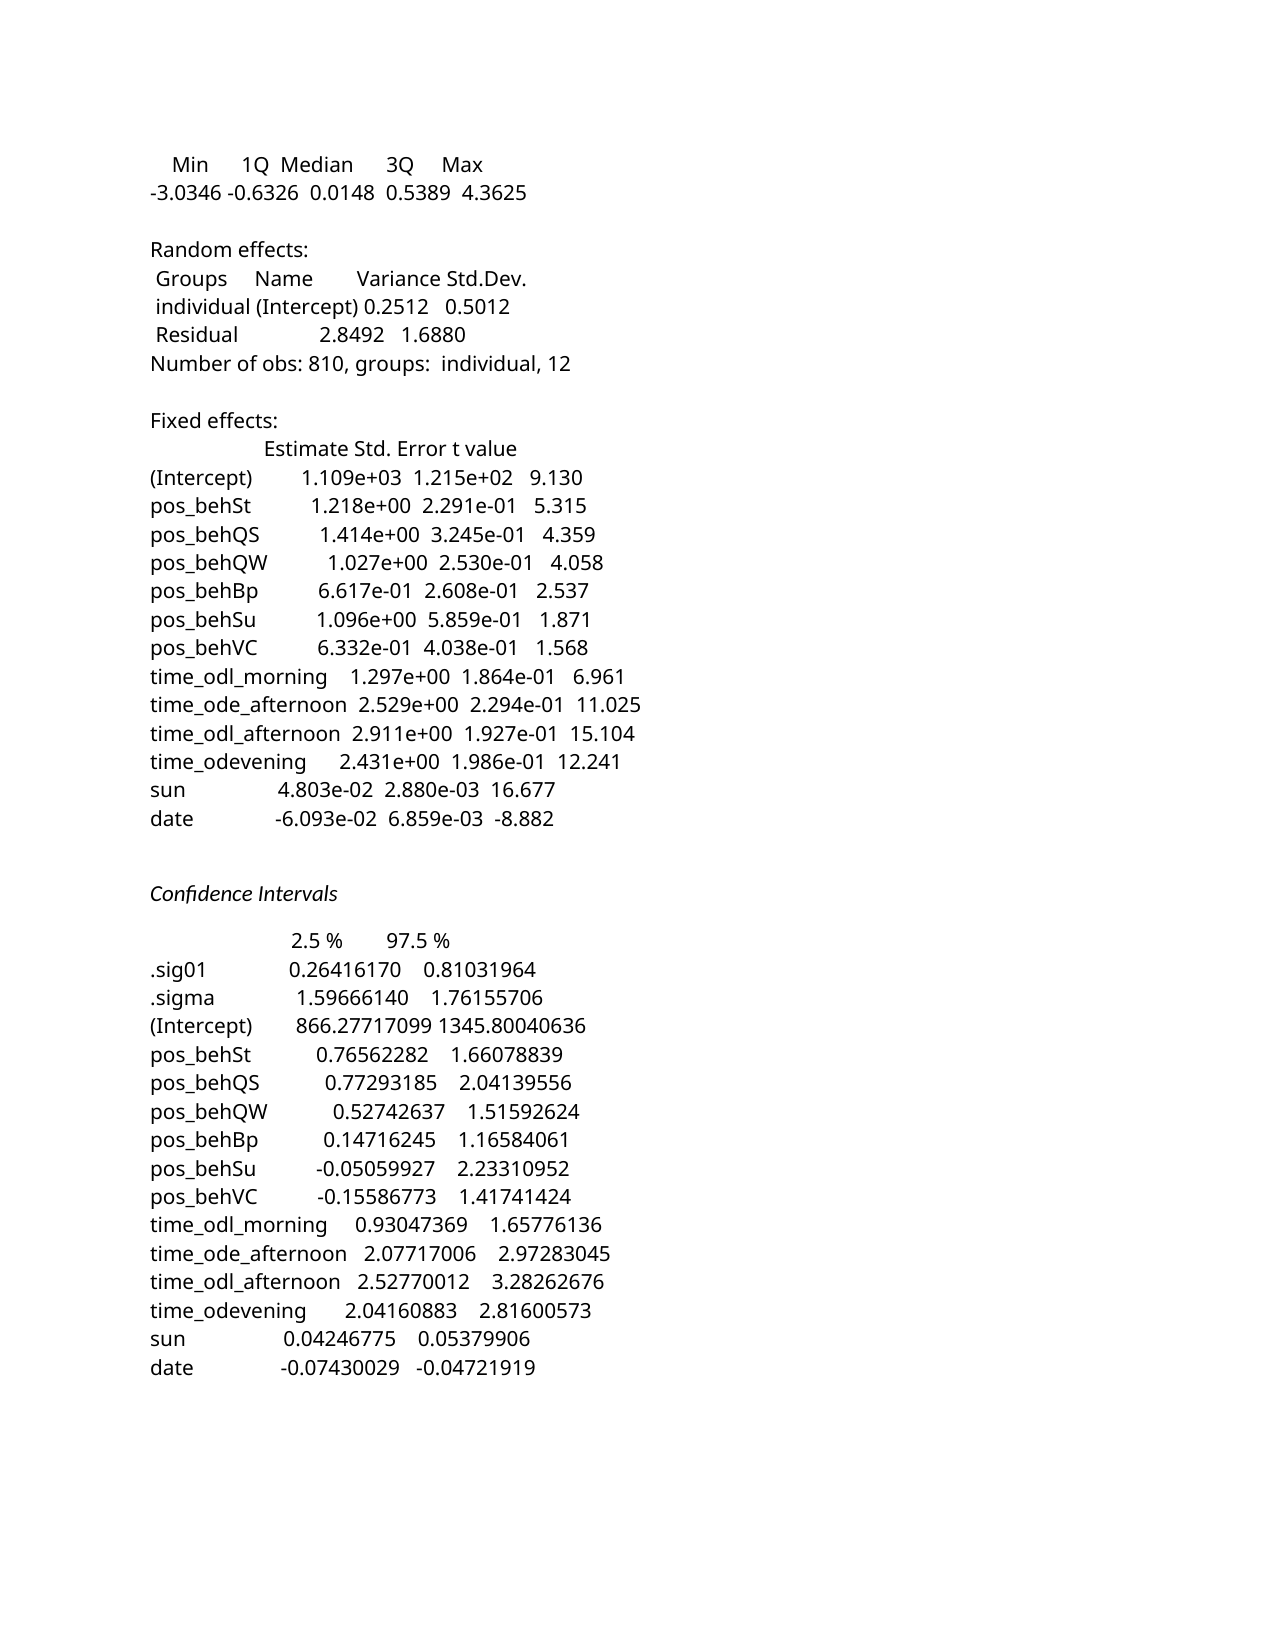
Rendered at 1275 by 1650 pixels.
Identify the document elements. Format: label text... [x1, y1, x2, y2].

text time_ode_afternoon 2.529e+00 2.294e-01 11.025 [150, 690, 1125, 719]
text .sigma 1.59666140 1.76155706 [150, 983, 1125, 1012]
text date -6.093e-02 6.859e-03 -8.882 [150, 804, 1125, 832]
text Min 1Q Median 3Q Max [150, 150, 1125, 178]
text pos_behSt 0.76562282 1.66078839 [150, 1040, 1125, 1068]
text pos_behQW 0.52742637 1.51592624 [150, 1097, 1125, 1125]
text Residual 2.8492 1.6880 [150, 321, 1125, 349]
text time_odl_afternoon 2.911e+00 1.927e-01 15.104 [150, 719, 1125, 747]
text pos_behSt 1.218e+00 2.291e-01 5.315 [150, 491, 1125, 520]
text time_ode_afternoon 2.07717006 2.97283045 [150, 1239, 1125, 1267]
text pos_behBp 6.617e-01 2.608e-01 2.537 [150, 577, 1125, 605]
text Random effects: [150, 235, 1125, 264]
text pos_behQW 1.027e+00 2.530e-01 4.058 [150, 548, 1125, 577]
text .sig01 0.26416170 0.81031964 [150, 955, 1125, 983]
text time_odl_afternoon 2.52770012 3.28262676 [150, 1267, 1125, 1296]
text Groups Name Variance Std.Dev. [150, 264, 1125, 292]
text 2.5 % 97.5 % [150, 926, 1125, 955]
text pos_behBp 0.14716245 1.16584061 [150, 1125, 1125, 1154]
text individual (Intercept) 0.2512 0.5012 [150, 292, 1125, 321]
text Number of obs: 810, groups: individual, 12 [150, 349, 1125, 377]
text sun 4.803e-02 2.880e-03 16.677 [150, 776, 1125, 804]
text (Intercept) 866.27717099 1345.80040636 [150, 1012, 1125, 1040]
text pos_behVC -0.15586773 1.41741424 [150, 1182, 1125, 1211]
text pos_behSu -0.05059927 2.23310952 [150, 1154, 1125, 1182]
text time_odevening 2.04160883 2.81600573 [150, 1296, 1125, 1324]
text time_odl_morning 1.297e+00 1.864e-01 6.961 [150, 662, 1125, 690]
text Confidence Intervals [150, 879, 1125, 907]
text pos_behQS 1.414e+00 3.245e-01 4.359 [150, 520, 1125, 548]
text time_odevening 2.431e+00 1.986e-01 12.241 [150, 747, 1125, 776]
text pos_behSu 1.096e+00 5.859e-01 1.871 [150, 605, 1125, 633]
text time_odl_morning 0.93047369 1.65776136 [150, 1211, 1125, 1239]
text pos_behQS 0.77293185 2.04139556 [150, 1068, 1125, 1097]
text (Intercept) 1.109e+03 1.215e+02 9.130 [150, 463, 1125, 491]
text sun 0.04246775 0.05379906 [150, 1324, 1125, 1353]
text -3.0346 -0.6326 0.0148 0.5389 4.3625 [150, 178, 1125, 207]
text Fixed effects: [150, 406, 1125, 434]
text date -0.07430029 -0.04721919 [150, 1353, 1125, 1381]
text Estimate Std. Error t value [150, 434, 1125, 463]
text pos_behVC 6.332e-01 4.038e-01 1.568 [150, 633, 1125, 662]
